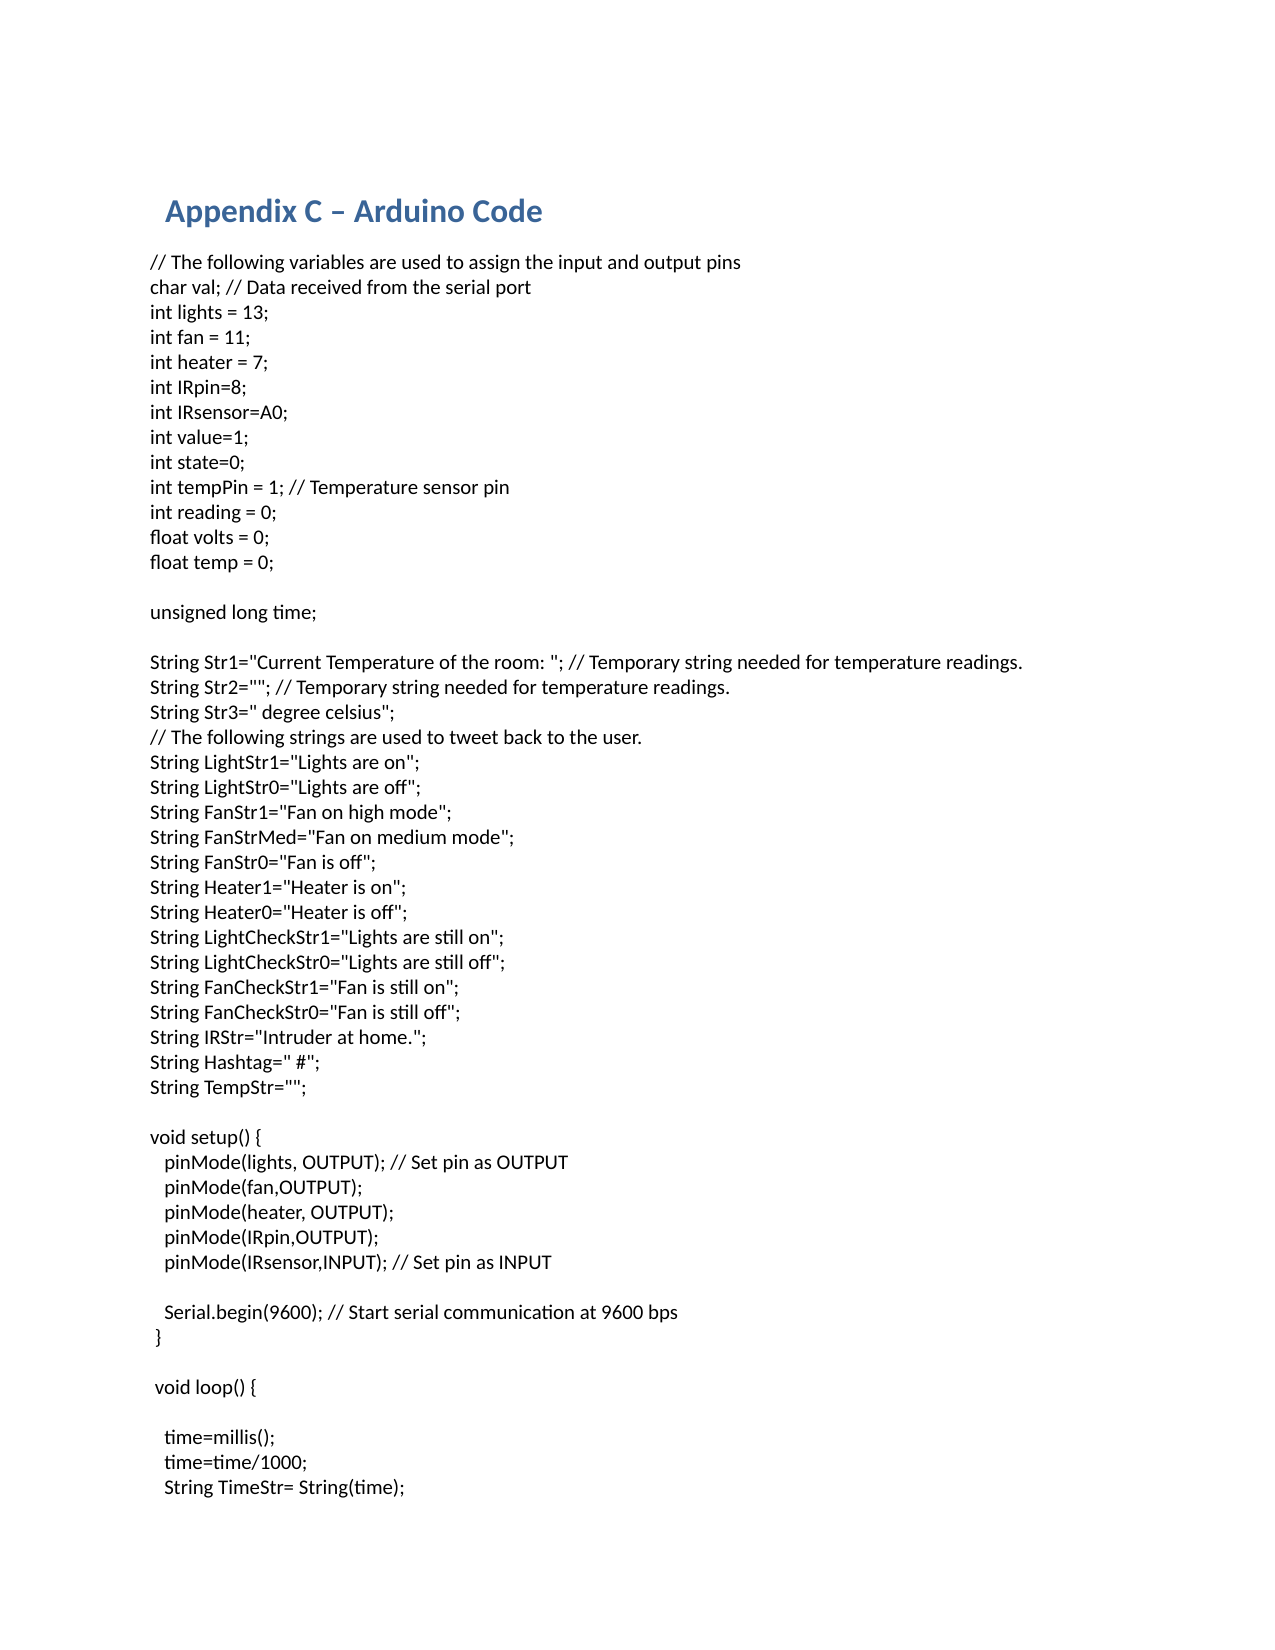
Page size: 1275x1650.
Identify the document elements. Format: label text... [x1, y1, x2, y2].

text float temp = 0; [150, 549, 1125, 574]
text pinMode(IRsensor,INPUT); // Set pin as INPUT [150, 1249, 1125, 1274]
text int tempPin = 1; // Temperature sensor pin [150, 474, 1125, 499]
text time=time/1000; [150, 1449, 1125, 1474]
text int value=1; [150, 424, 1125, 449]
text String Str2=""; // Temporary string needed for temperature readings. [150, 674, 1125, 699]
text void loop() { [150, 1374, 1125, 1399]
text String IRStr="Intruder at home."; [150, 1024, 1125, 1049]
text int lights = 13; [150, 299, 1125, 324]
text float volts = 0; [150, 524, 1125, 549]
text String FanCheckStr1="Fan is still on"; [150, 974, 1125, 999]
text int fan = 11; [150, 324, 1125, 349]
text String Str3=" degree celsius"; [150, 699, 1125, 724]
text // The following strings are used to tweet back to the user. [150, 724, 1125, 749]
text String Heater1="Heater is on"; [150, 874, 1125, 899]
text pinMode(heater, OUTPUT); [150, 1199, 1125, 1224]
text String LightCheckStr0="Lights are still off"; [150, 949, 1125, 974]
text int heater = 7; [150, 349, 1125, 374]
text String TempStr=""; [150, 1074, 1125, 1099]
text int IRpin=8; [150, 374, 1125, 399]
text String LightCheckStr1="Lights are still on"; [150, 924, 1125, 949]
text String Str1="Current Temperature of the room: "; // Temporary string needed for temperature readings. [150, 649, 1125, 674]
text String FanStrMed="Fan on medium mode"; [150, 824, 1125, 849]
text pinMode(fan,OUTPUT); [150, 1174, 1125, 1199]
text char val; // Data received from the serial port [150, 274, 1125, 299]
text int state=0; [150, 449, 1125, 474]
text String FanCheckStr0="Fan is still off"; [150, 999, 1125, 1024]
text Serial.begin(9600); // Start serial communication at 9600 bps [150, 1299, 1125, 1324]
text pinMode(lights, OUTPUT); // Set pin as OUTPUT [150, 1149, 1125, 1174]
text String TimeStr= String(time); [150, 1474, 1125, 1499]
text int IRsensor=A0; [150, 399, 1125, 424]
text Appendix C – Arduino Code [150, 199, 1125, 228]
text String FanStr1="Fan on high mode"; [150, 799, 1125, 824]
text pinMode(IRpin,OUTPUT); [150, 1224, 1125, 1249]
text void setup() { [150, 1124, 1125, 1149]
text String Hashtag=" #"; [150, 1049, 1125, 1074]
text } [150, 1324, 1125, 1349]
text String FanStr0="Fan is off"; [150, 849, 1125, 874]
text String Heater0="Heater is off"; [150, 899, 1125, 924]
text unsigned long time; [150, 599, 1125, 624]
text time=millis(); [150, 1424, 1125, 1449]
text int reading = 0; [150, 499, 1125, 524]
text // The following variables are used to assign the input and output pins [150, 249, 1125, 274]
text String LightStr0="Lights are off"; [150, 774, 1125, 799]
text String LightStr1="Lights are on"; [150, 749, 1125, 774]
